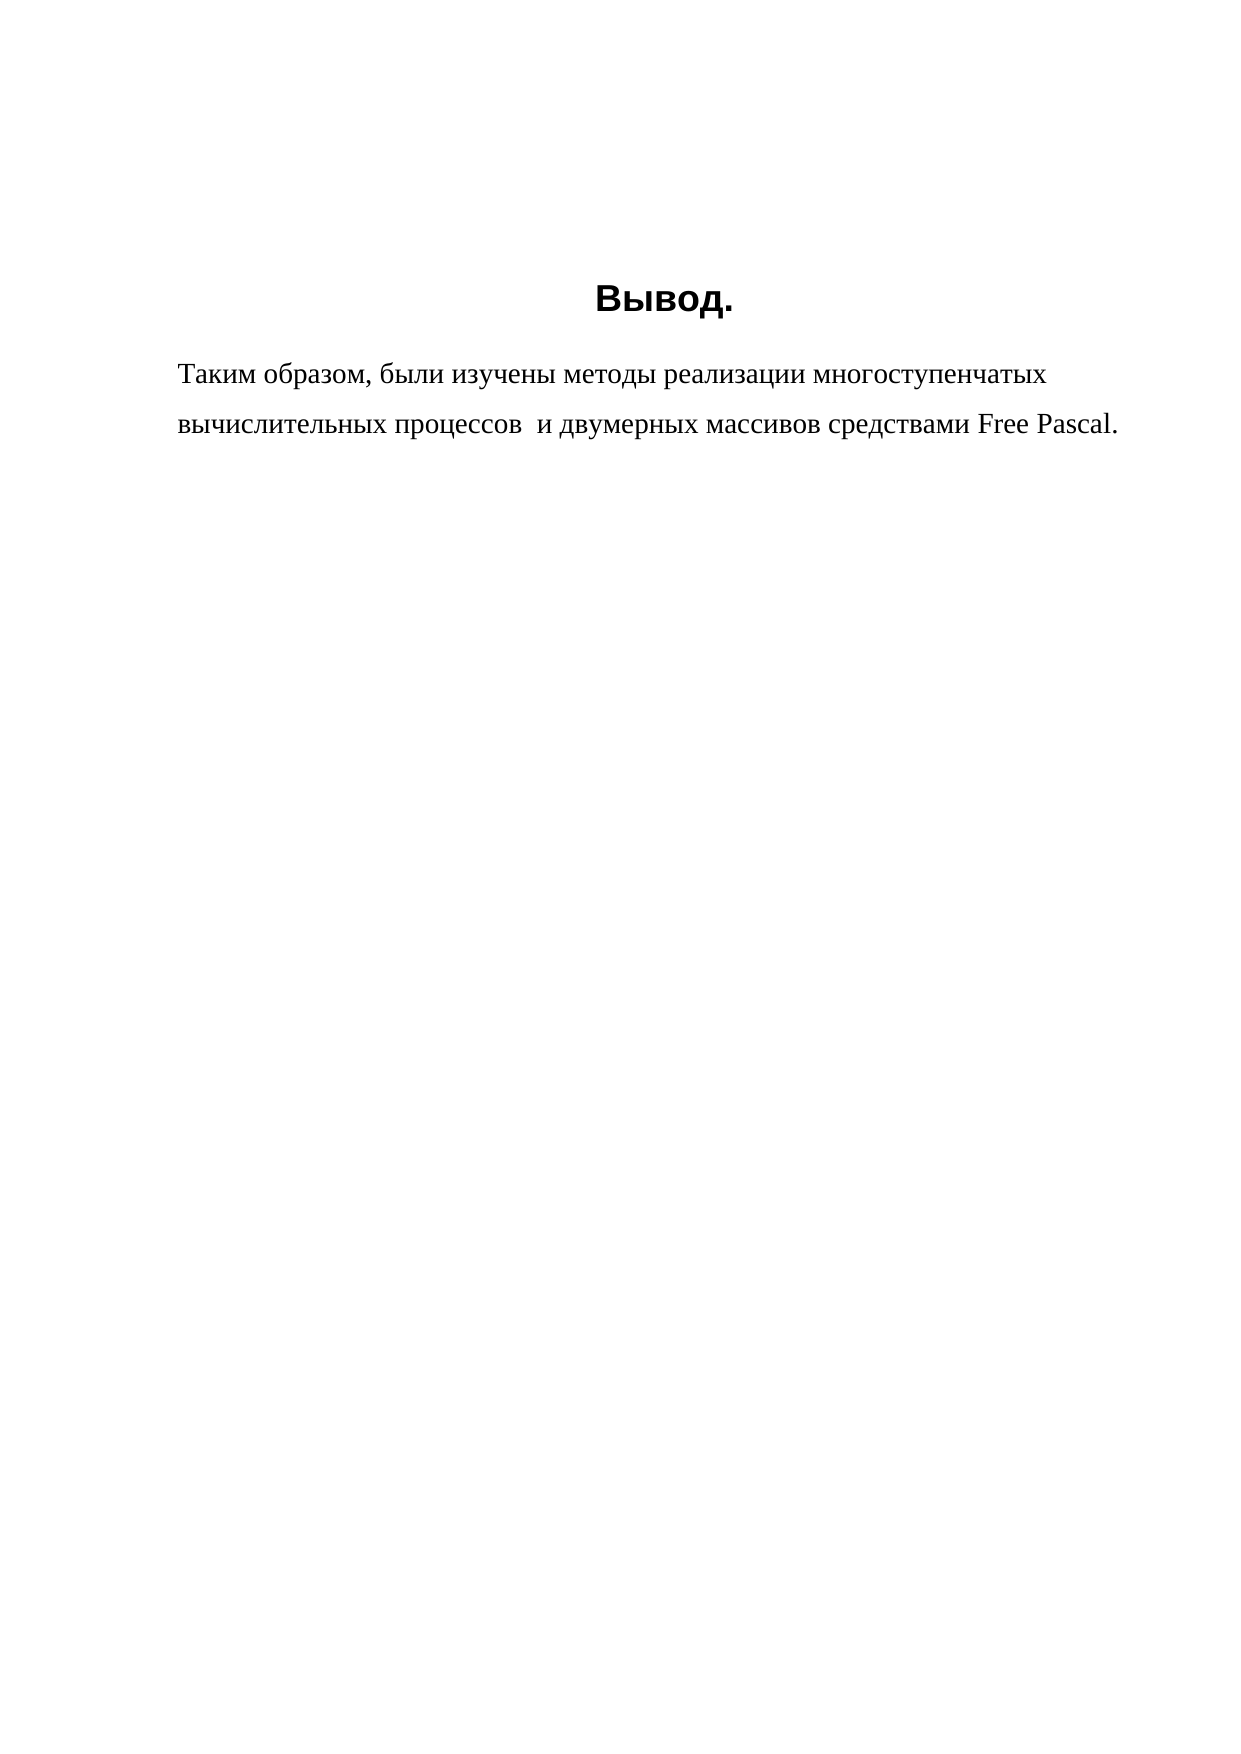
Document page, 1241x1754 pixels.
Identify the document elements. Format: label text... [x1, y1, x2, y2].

text Таким образом, были изучены методы реализации многоступенчатых вычислительных процессов и двумерных массивов средствами Free Pascal. [177, 356, 1152, 440]
subtitle Вывод. [177, 276, 1152, 319]
